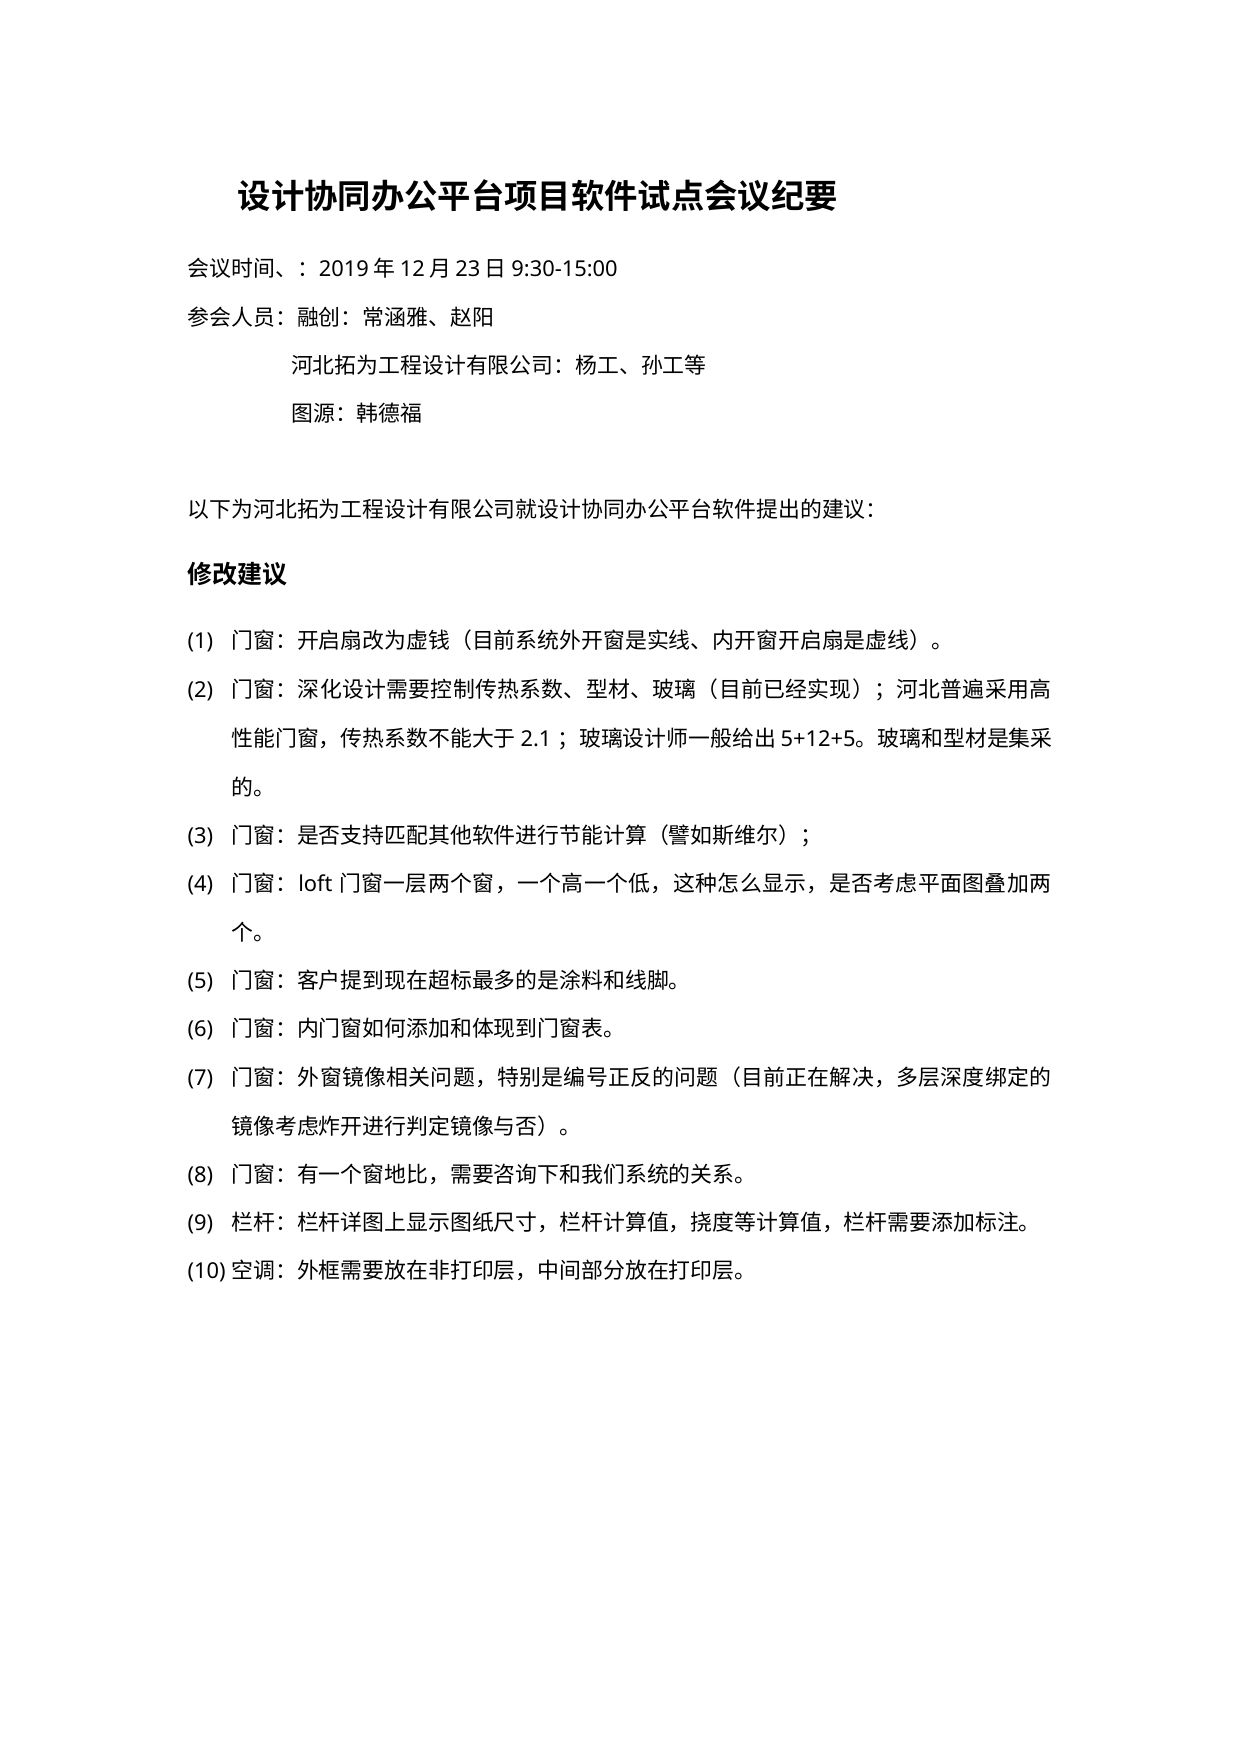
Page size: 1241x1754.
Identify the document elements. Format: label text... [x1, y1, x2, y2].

list 空调：外框需要放在非打印层，中间部分放在打印层。 [187, 1253, 1053, 1286]
list 门窗：开启扇改为虚钱（目前系统外开窗是实线、内开窗开启扇是虚线）。 [187, 623, 1053, 656]
text 河北拓为工程设计有限公司：杨工、孙工等 [187, 348, 1053, 380]
text 图源：韩德福 [231, 396, 1053, 428]
text 修改建议 [187, 540, 1053, 605]
list 门窗：有一个窗地比，需要咨询下和我们系统的关系。 [187, 1157, 1053, 1189]
text 会议时间、：2019年12月23日 9:30-15:00 [187, 251, 1053, 283]
list 栏杆：栏杆详图上显示图纸尺寸，栏杆计算值，挠度等计算值，栏杆需要添加标注。 [187, 1205, 1053, 1237]
list 门窗：外窗镜像相关问题，特别是编号正反的问题（目前正在解决，多层深度绑定的镜像考虑炸开进行判定镜像与否）。 [187, 1059, 1053, 1141]
list 门窗：客户提到现在超标最多的是涂料和线脚。 [187, 963, 1053, 995]
list 门窗：深化设计需要控制传热系数、型材、玻璃（目前已经实现）；河北普遍采用高性能门窗，传热系数不能大于2.1 ；玻璃设计师一般给出5+12+5。玻璃和型材是集采的。 [187, 672, 1053, 802]
text 设计协同办公平台项目软件试点会议纪要 [187, 162, 1053, 227]
text 以下为河北拓为工程设计有限公司就设计协同办公平台软件提出的建议： [187, 492, 1053, 524]
list 门窗：loft 门窗一层两个窗，一个高一个低，这种怎么显示，是否考虑平面图叠加两个。 [187, 866, 1053, 947]
list 门窗：是否支持匹配其他软件进行节能计算（譬如斯维尔）； [187, 817, 1053, 850]
list 门窗：内门窗如何添加和体现到门窗表。 [187, 1011, 1053, 1044]
text 参会人员：融创：常涵雅、赵阳 [187, 299, 1053, 332]
